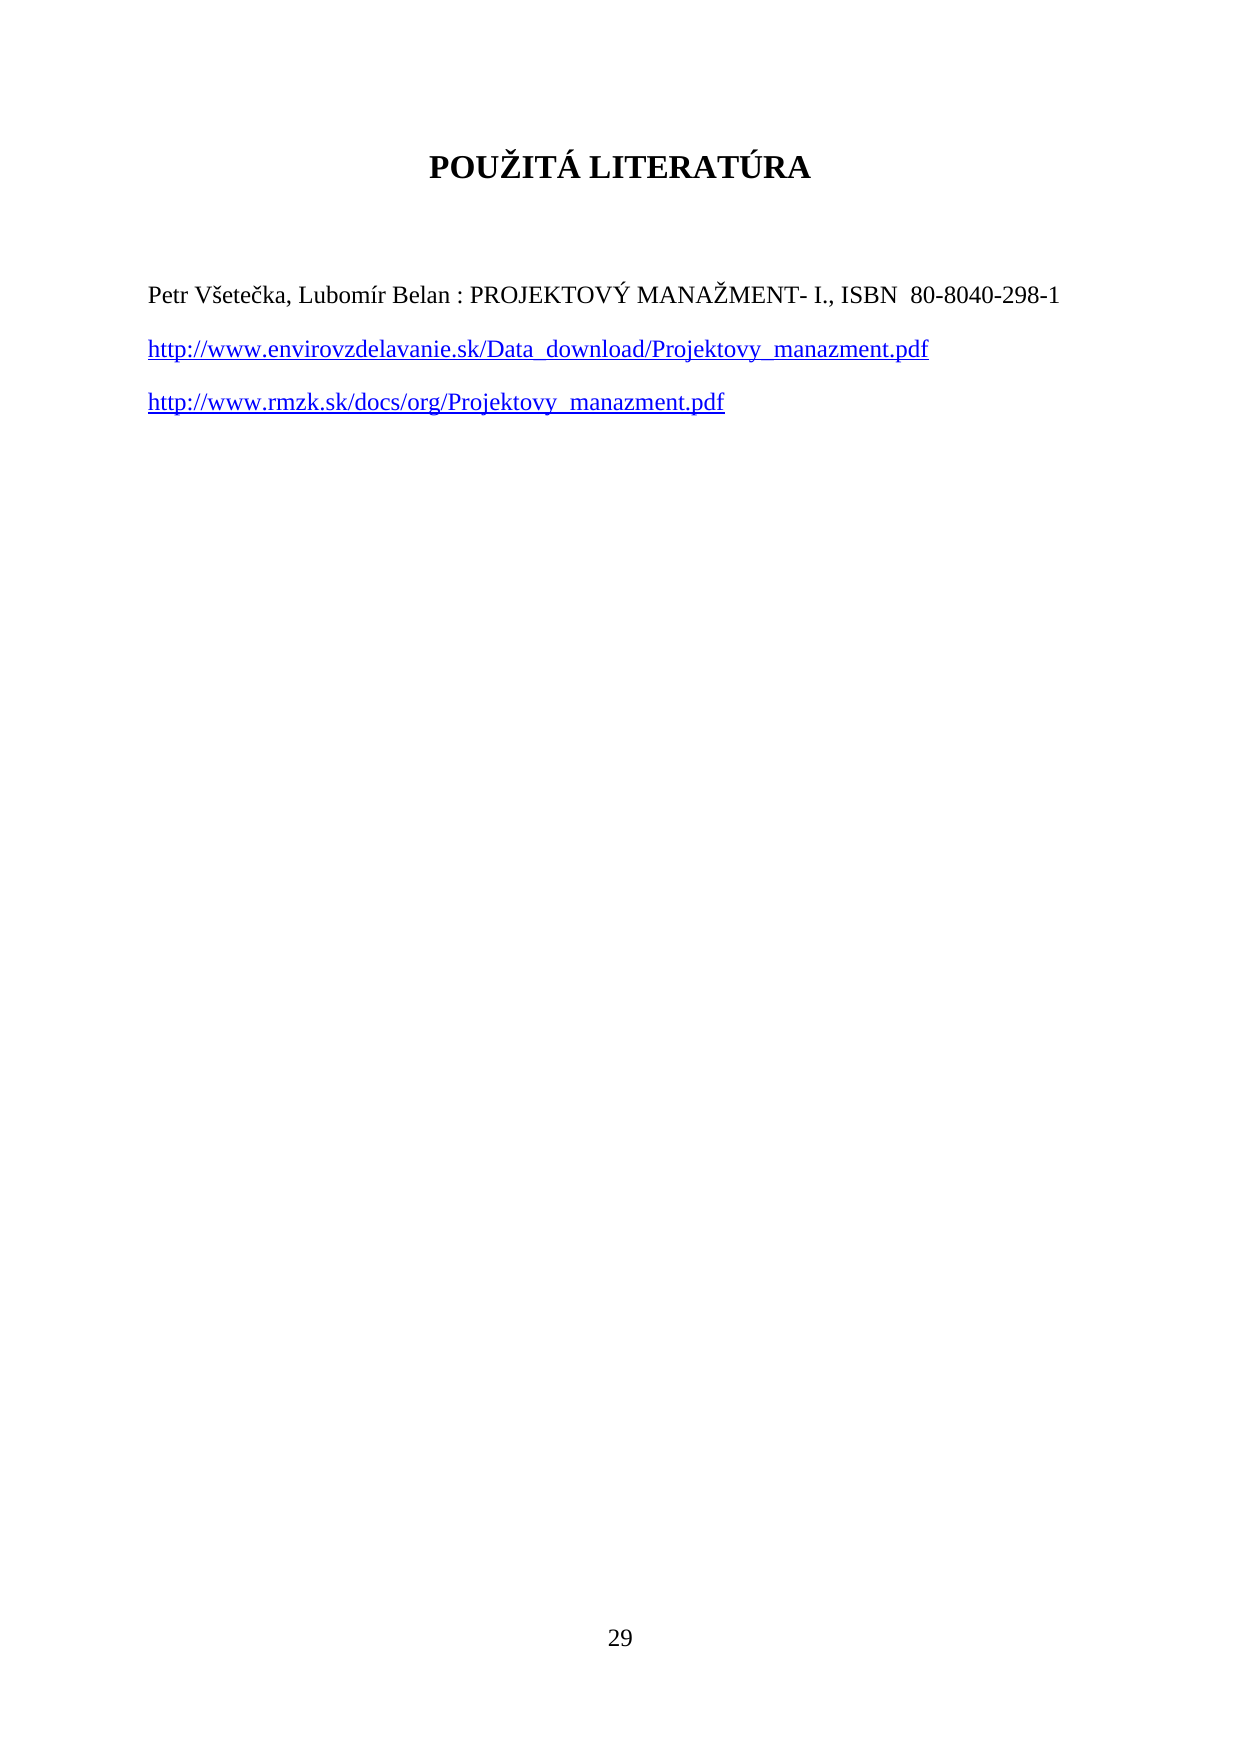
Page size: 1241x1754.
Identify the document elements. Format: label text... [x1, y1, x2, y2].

text http://www.envirovzdelavanie.sk/Data_download/Projektovy_manazment.pdf [148, 334, 1093, 362]
text POUŽITÁ LITERATÚRA [148, 148, 1093, 186]
text http://www.rmzk.sk/docs/org/Projektovy_manazment.pdf [148, 387, 1093, 416]
text Petr Všetečka, Lubomír Belan : PROJEKTOVÝ MANAŽMENT- I., ISBN 80-8040-298-1 [148, 280, 1093, 308]
